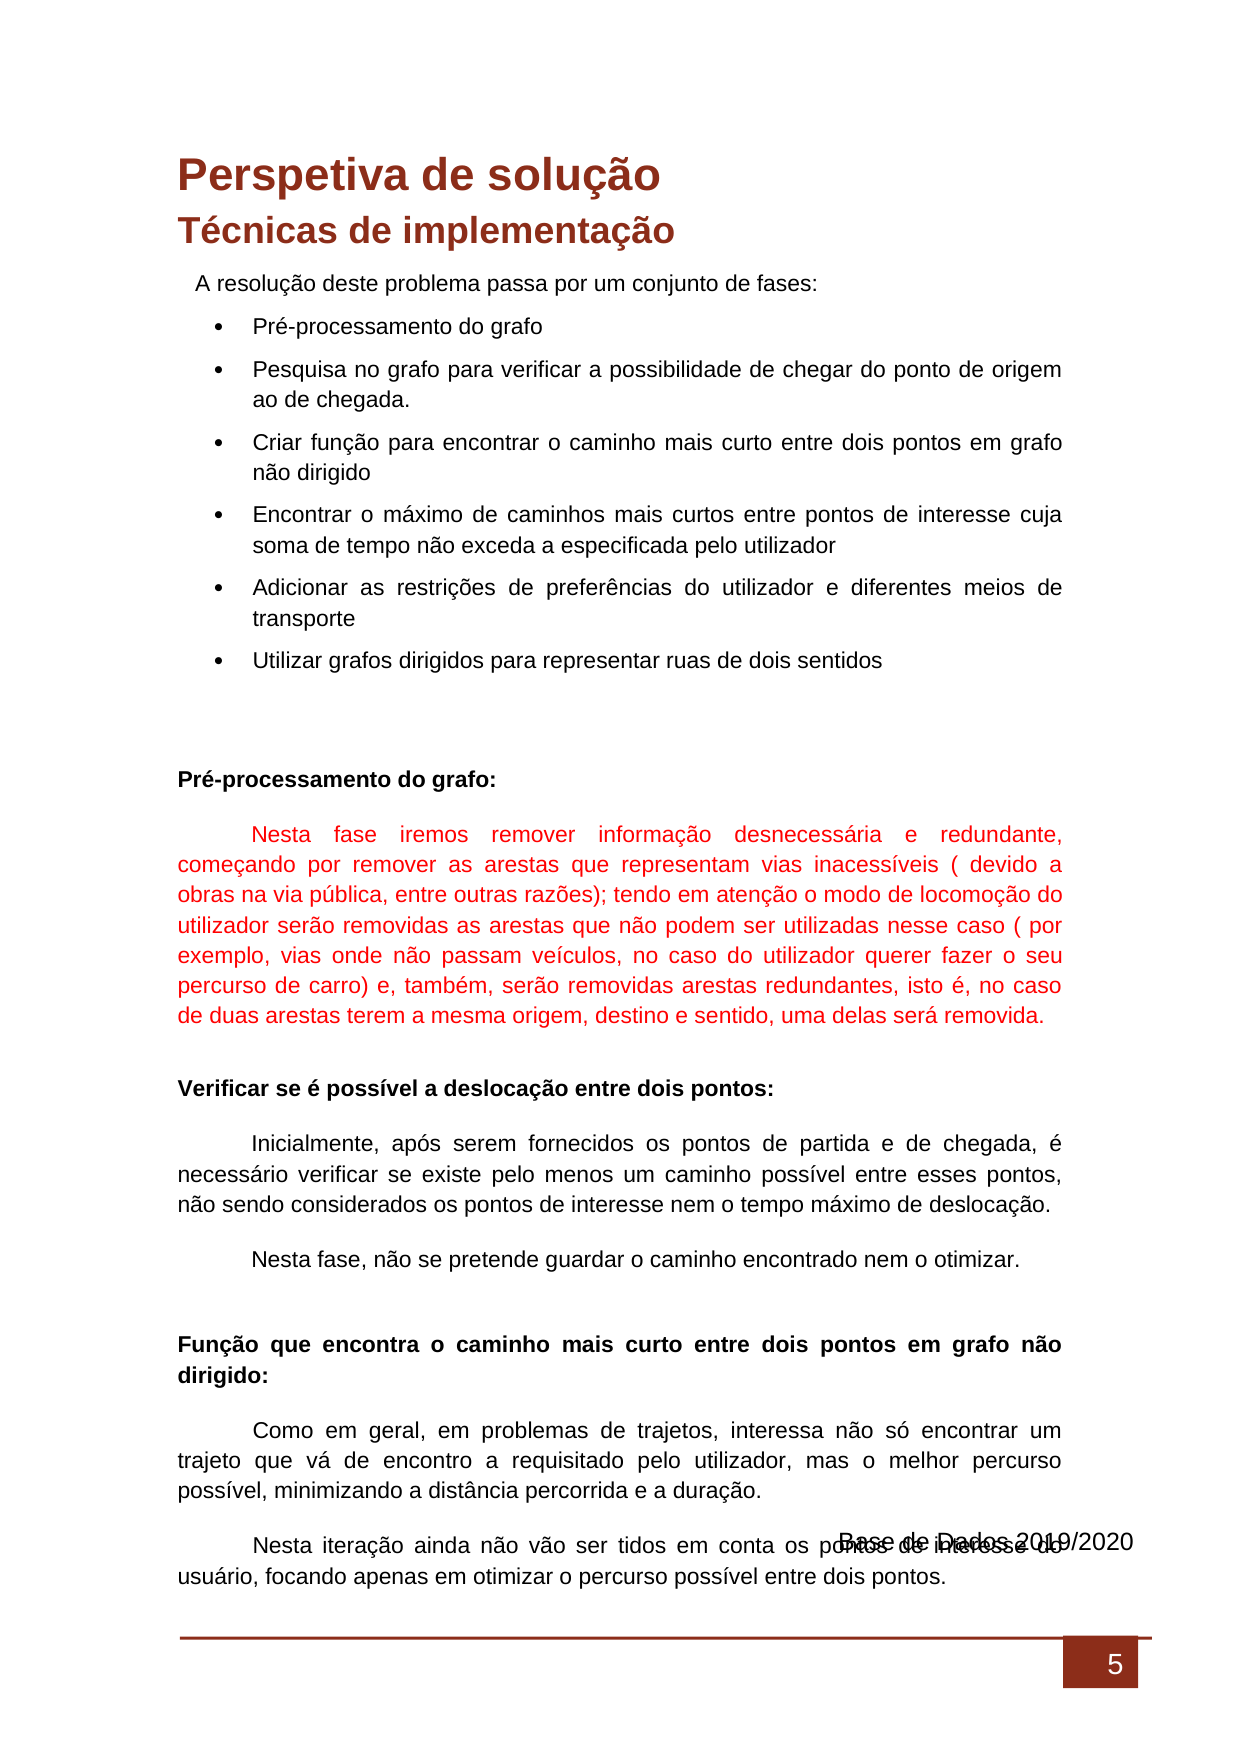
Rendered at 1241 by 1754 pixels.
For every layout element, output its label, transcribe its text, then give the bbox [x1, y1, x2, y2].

text Nesta fase iremos remover informação desnecessária e redundante, começando por remover as arestas que representam vias inacessíveis ( devido a obras na via pública, entre outras razões); tendo em atenção o modo de locomoção do utilizador serão removidas as arestas que não podem ser utilizadas nesse caso ( por exemplo, vias onde não passam veículos, no caso do utilizador querer fazer o seu percurso de carro) e, também, serão removidas arestas redundantes, isto é, no caso de duas arestas terem a mesma origem, destino e sentido, uma delas será removida. [177, 821, 1063, 1028]
text Verificar se é possível a deslocação entre dois pontos: [177, 1075, 1063, 1101]
subtitle Perspetiva de solução [177, 148, 1063, 200]
list Adicionar as restrições de preferências do utilizador e diferentes meios de transporte [215, 574, 1063, 631]
subtitle Técnicas de implementação [177, 208, 1063, 251]
text Nesta fase, não se pretende guardar o caminho encontrado nem o otimizar. [177, 1246, 1063, 1272]
list Utilizar grafos dirigidos para representar ruas de dois sentidos [215, 647, 1063, 674]
list Pré-processamento do grafo [215, 313, 1063, 339]
list Criar função para encontrar o caminho mais curto entre dois pontos em grafo não dirigido [215, 428, 1063, 485]
text Nesta iteração ainda não vão ser tidos em conta os pontos de interesse do usuário, focando apenas em otimizar o percurso possível entre dois pontos. [177, 1532, 1063, 1589]
text Inicialmente, após serem fornecidos os pontos de partida e de chegada, é necessário verificar se existe pelo menos um caminho possível entre esses pontos, não sendo considerados os pontos de interesse nem o tempo máximo de deslocação. [177, 1130, 1063, 1217]
text Função que encontra o caminho mais curto entre dois pontos em grafo não dirigido: [177, 1331, 1063, 1388]
text A resolução deste problema passa por um conjunto de fases: [177, 270, 1063, 297]
text Como em geral, em problemas de trajetos, interessa não só encontrar um trajeto que vá de encontro a requisitado pelo utilizador, mas o melhor percurso possível, minimizando a distância percorrida e a duração. [177, 1417, 1063, 1503]
list Pesquisa no grafo para verificar a possibilidade de chegar do ponto de origem ao de chegada. [215, 356, 1063, 412]
list Encontrar o máximo de caminhos mais curtos entre pontos de interesse cuja soma de tempo não exceda a especificada pelo utilizador [215, 501, 1063, 558]
text Pré-processamento do grafo: [177, 766, 1063, 792]
